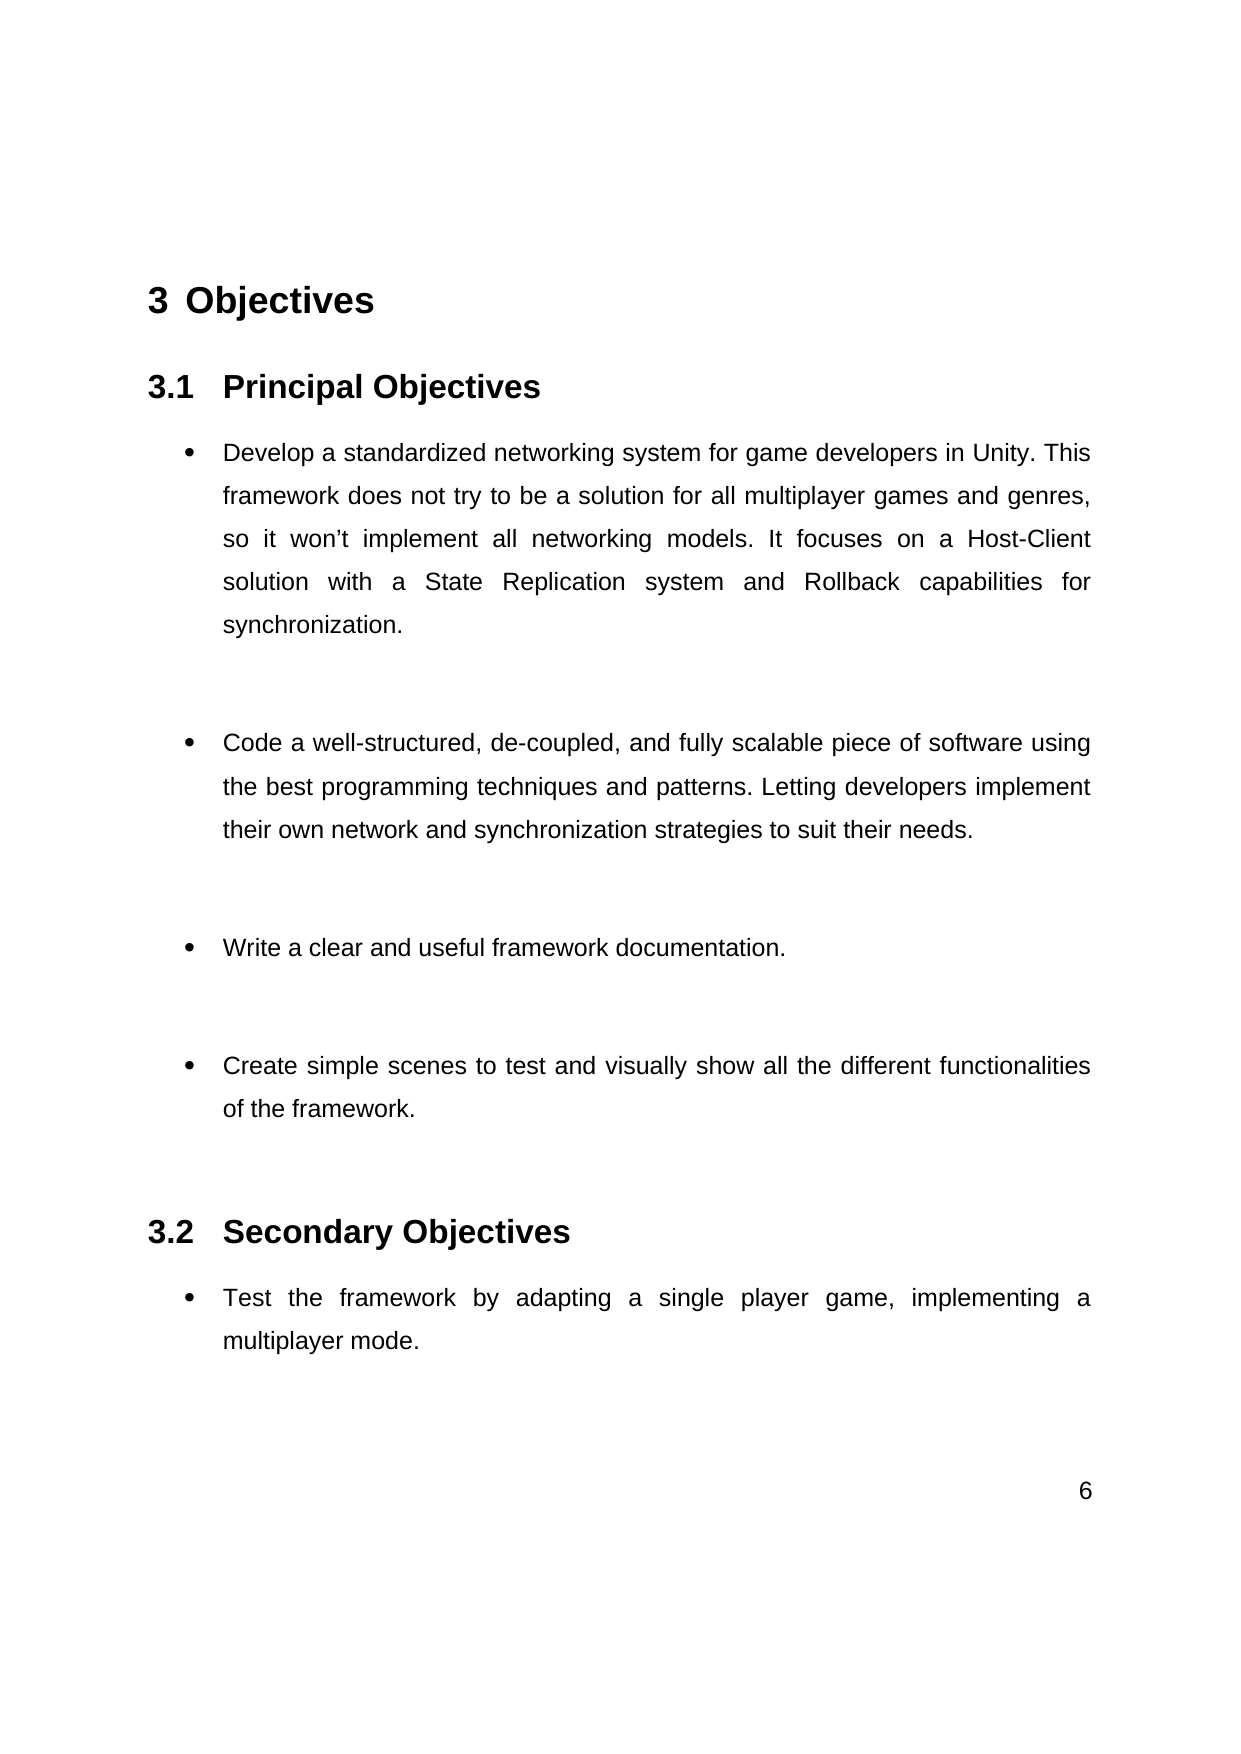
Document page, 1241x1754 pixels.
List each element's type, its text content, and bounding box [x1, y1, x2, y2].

list Code a well-structured, de-coupled, and fully scalable piece of software using the best programming techniques and patterns. Letting developers implement their own network and synchronization strategies to suit their needs. [185, 728, 1092, 843]
list Test the framework by adapting a single player game, implementing a multiplayer mode. [185, 1283, 1092, 1354]
list Develop a standardized networking system for game developers in Unity. This framework does not try to be a solution for all multiplayer games and genres, so it won’t implement all networking models. It focuses on a Host-Client solution with a State Replication system and Rollback capabilities for synchronization. [185, 438, 1092, 639]
list Write a clear and useful framework documentation. [185, 933, 1092, 962]
list Secondary Objectives [148, 1212, 1092, 1251]
list Create simple scenes to test and visually show all the different functionalities of the framework. [185, 1051, 1092, 1123]
subtitle Objectives [148, 278, 1092, 321]
list Principal Objectives [148, 368, 1092, 406]
